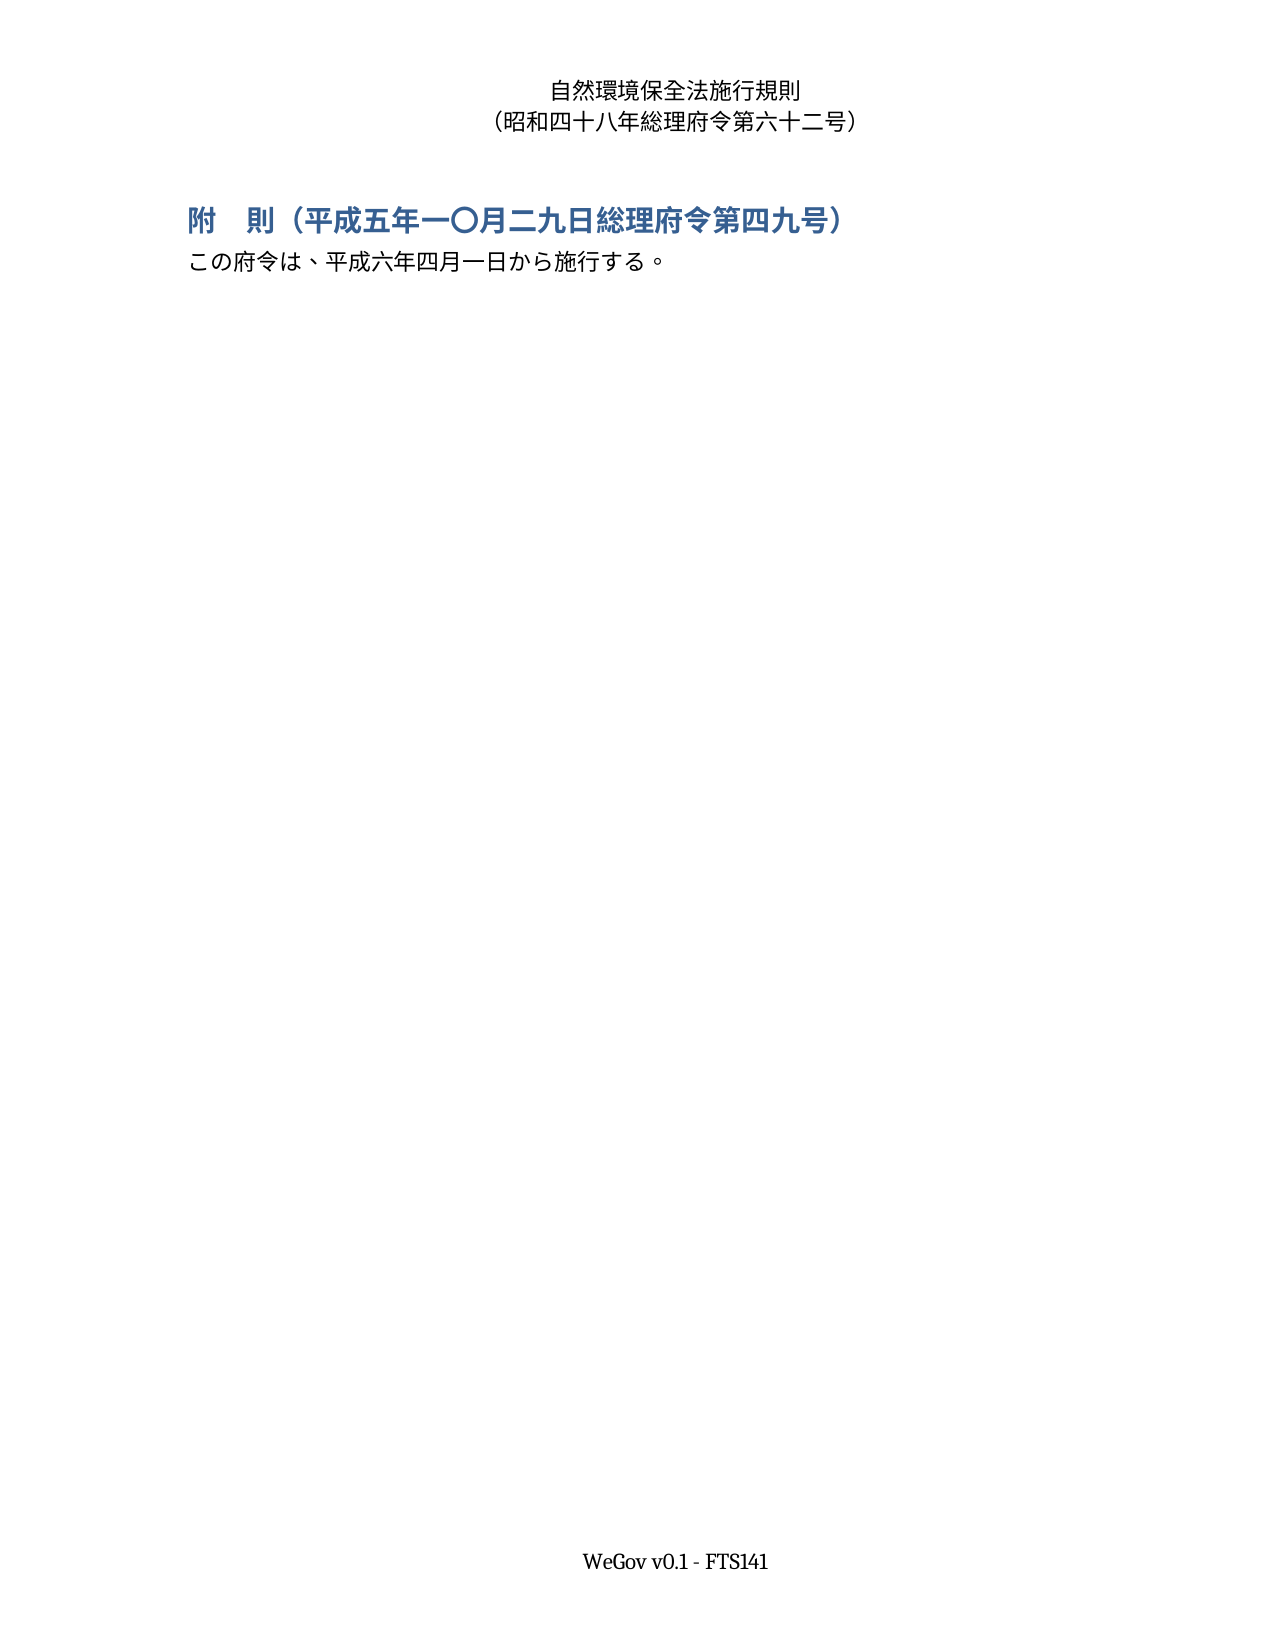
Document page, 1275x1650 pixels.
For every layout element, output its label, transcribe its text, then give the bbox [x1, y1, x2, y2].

subtitle 附 則（平成五年一〇月二九日総理府令第四九号） [187, 200, 1087, 240]
text この府令は、平成六年四月一日から施行する。 [187, 246, 1087, 277]
